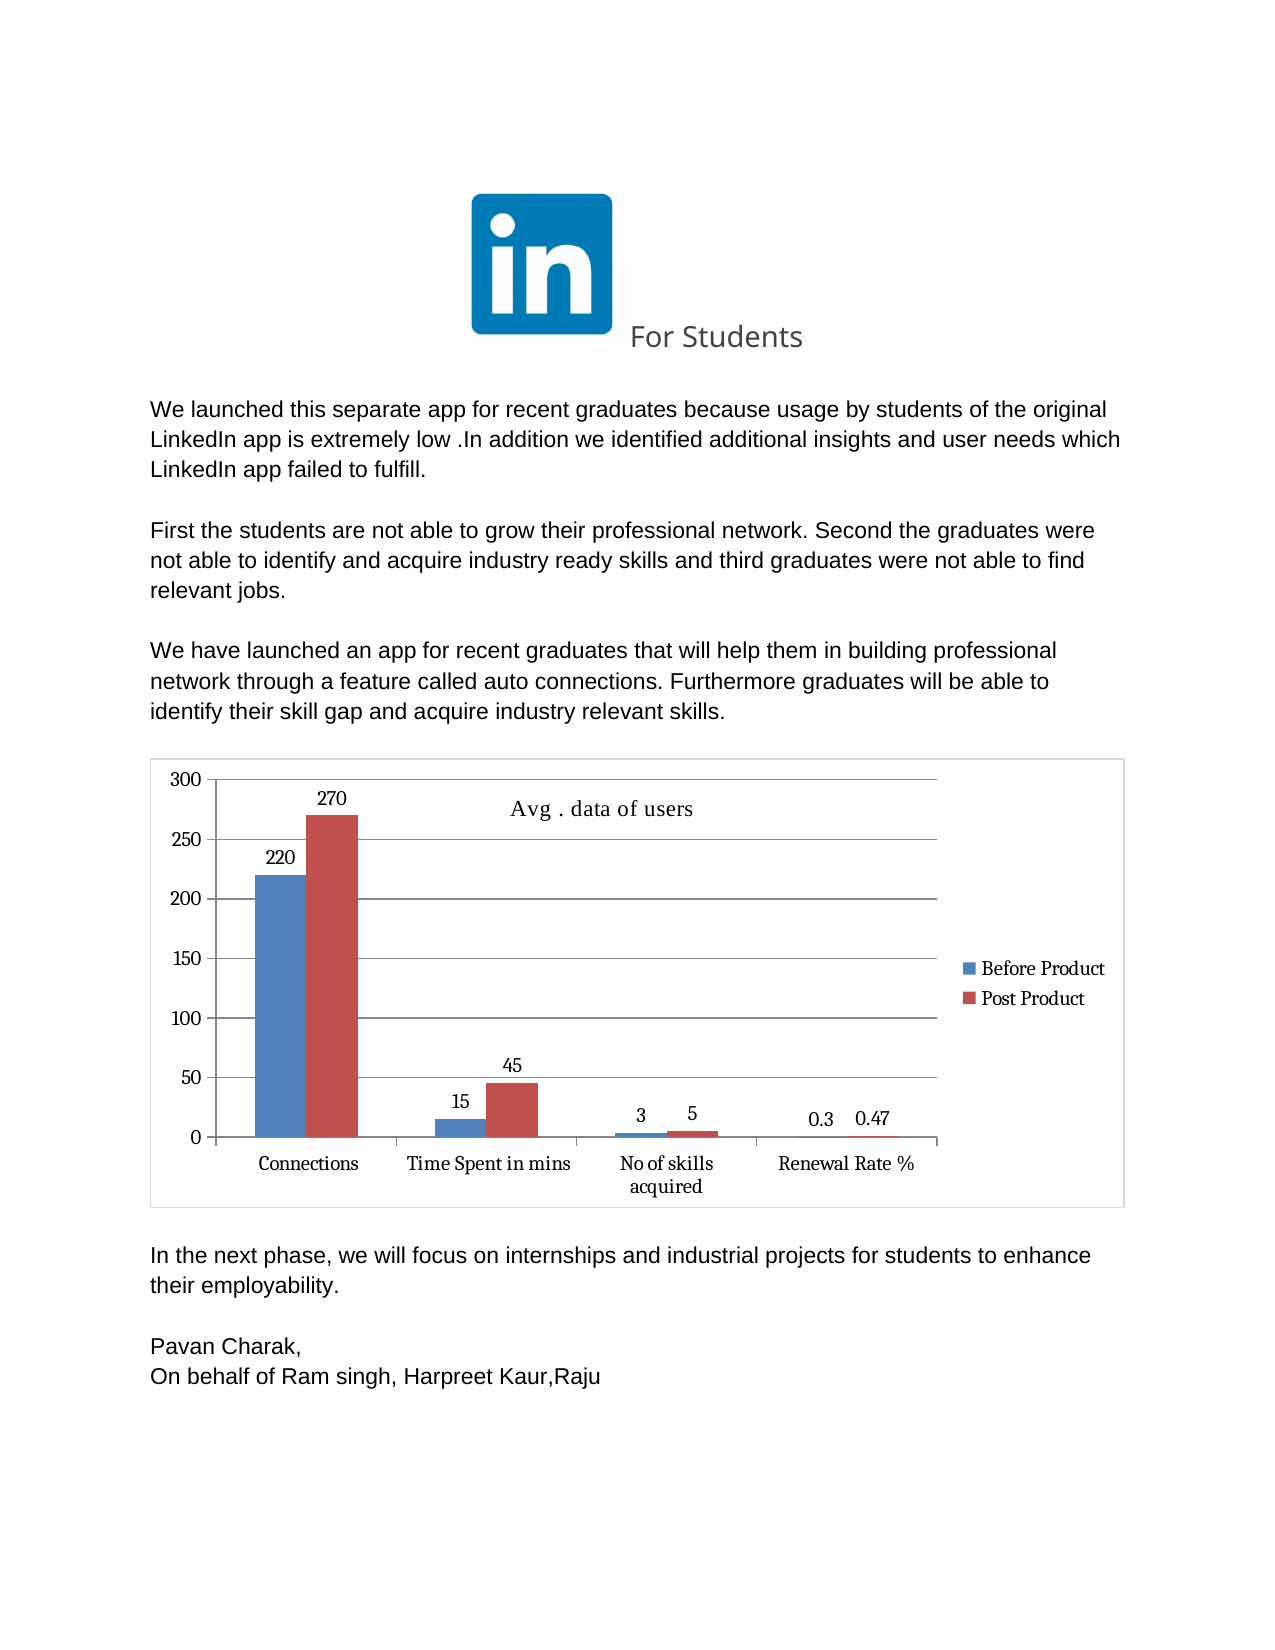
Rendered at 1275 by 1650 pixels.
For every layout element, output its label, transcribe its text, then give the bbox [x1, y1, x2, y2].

text For Students [150, 190, 1125, 356]
picture [527, 245, 591, 313]
text In the next phase, we will focus on internships and industrial projects for students to enhance their employability. [150, 1242, 1125, 1299]
text We have launched an app for recent graduates that will help them in building professional network through a feature called auto connections. Furthermore graduates will be able to identify their skill gap and acquire industry relevant skills. [150, 637, 1125, 724]
picture [471, 189, 630, 348]
picture [491, 214, 514, 237]
picture [493, 247, 512, 313]
text First the students are not able to grow their professional network. Second the graduates were not able to identify and acquire industry ready skills and third graduates were not able to find relevant jobs. [150, 517, 1125, 603]
text Pavan Charak, [150, 1333, 1125, 1359]
text We launched this separate app for recent graduates because usage by students of the original LinkedIn app is extremely low .In addition we identified additional insights and user needs which LinkedIn app failed to fulfill. [150, 396, 1125, 482]
text On behalf of Ram singh, Harpreet Kaur,Raju [150, 1363, 1125, 1389]
